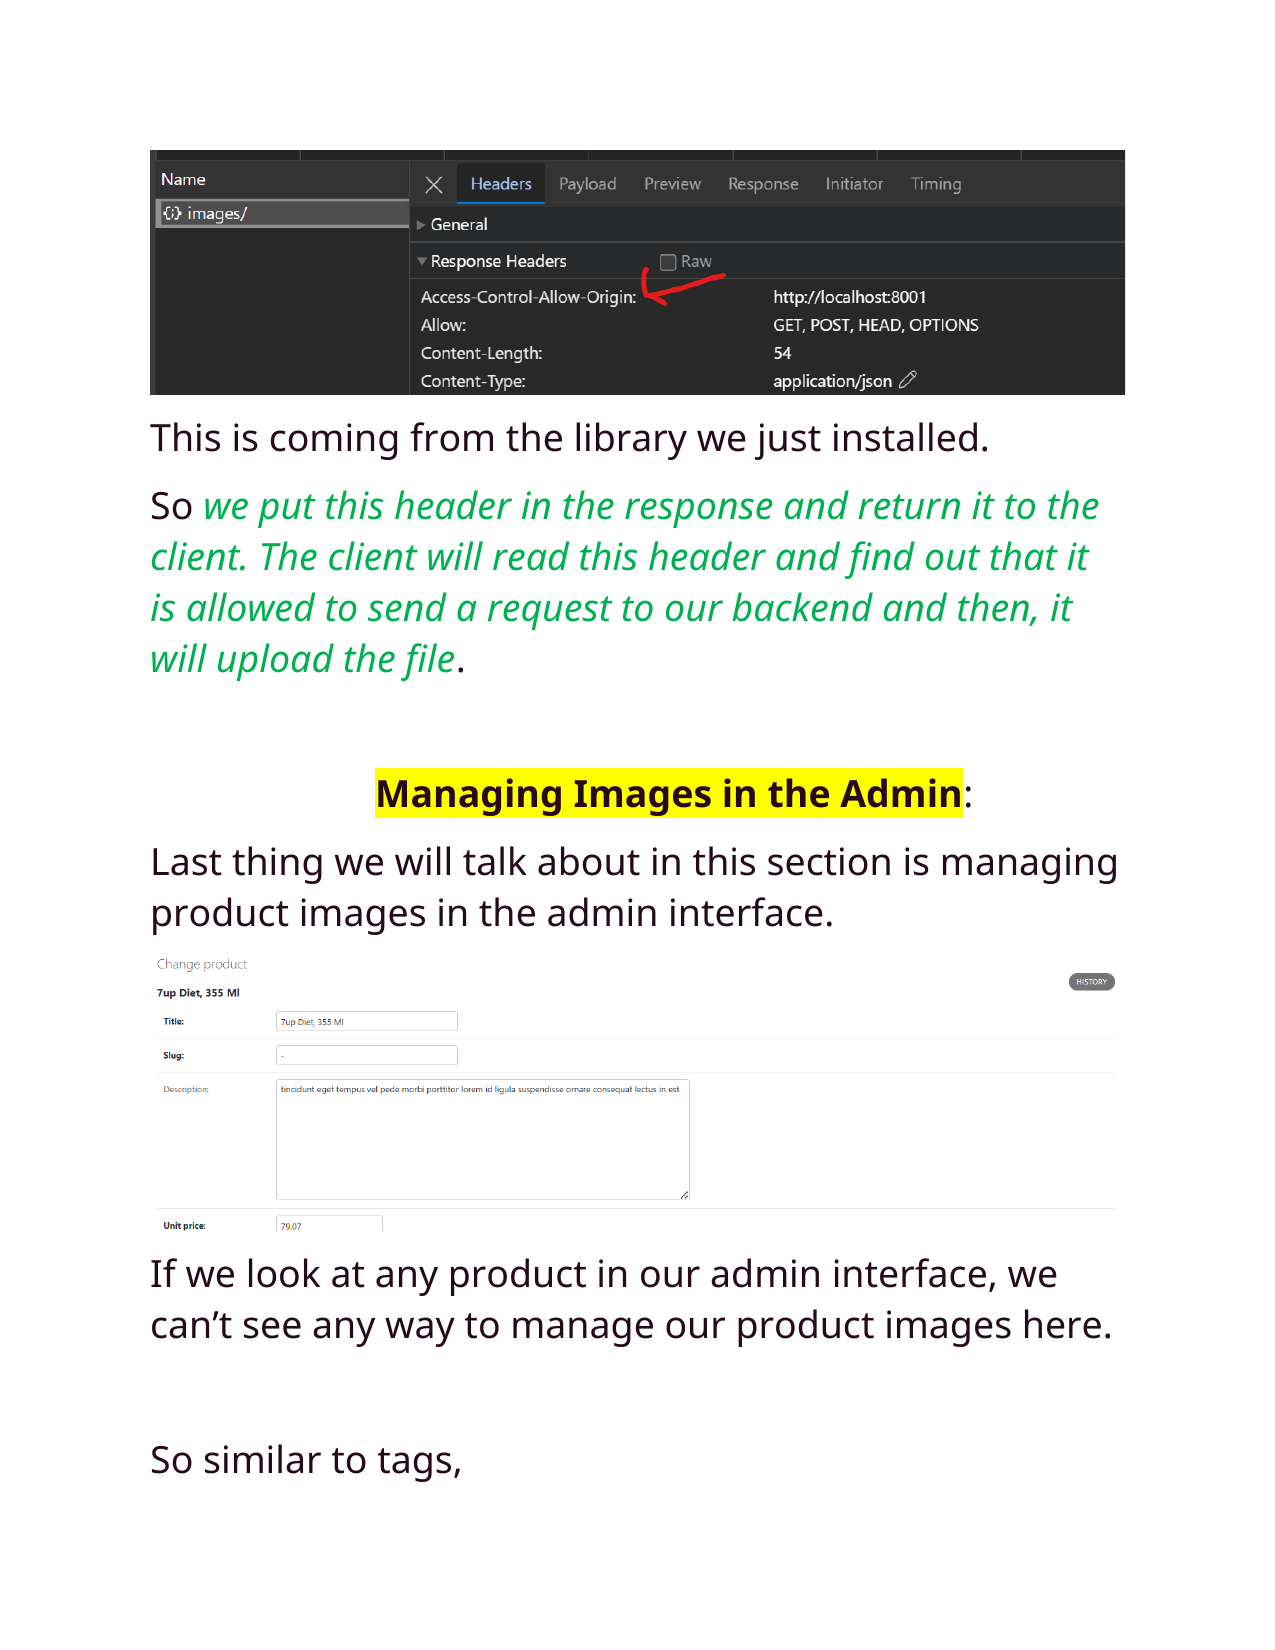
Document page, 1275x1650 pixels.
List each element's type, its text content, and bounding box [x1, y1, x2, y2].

text Last thing we will talk about in this section is managing product images in the admin interface. [150, 835, 1125, 937]
text So we put this header in the response and return it to the client. The client will read this header and find out that it is allowed to send a request to our backend and then, it will upload the file. [150, 479, 1125, 683]
text So similar to tags, [150, 1434, 1125, 1485]
picture [150, 953, 1125, 1231]
text This is coming from the library we just installed. [150, 411, 1125, 462]
text Managing Images in the Admin: [150, 767, 1125, 818]
text If we look at any product in our admin interface, we can’t see any way to manage our product images here. [150, 1247, 1125, 1349]
picture [150, 150, 1125, 395]
